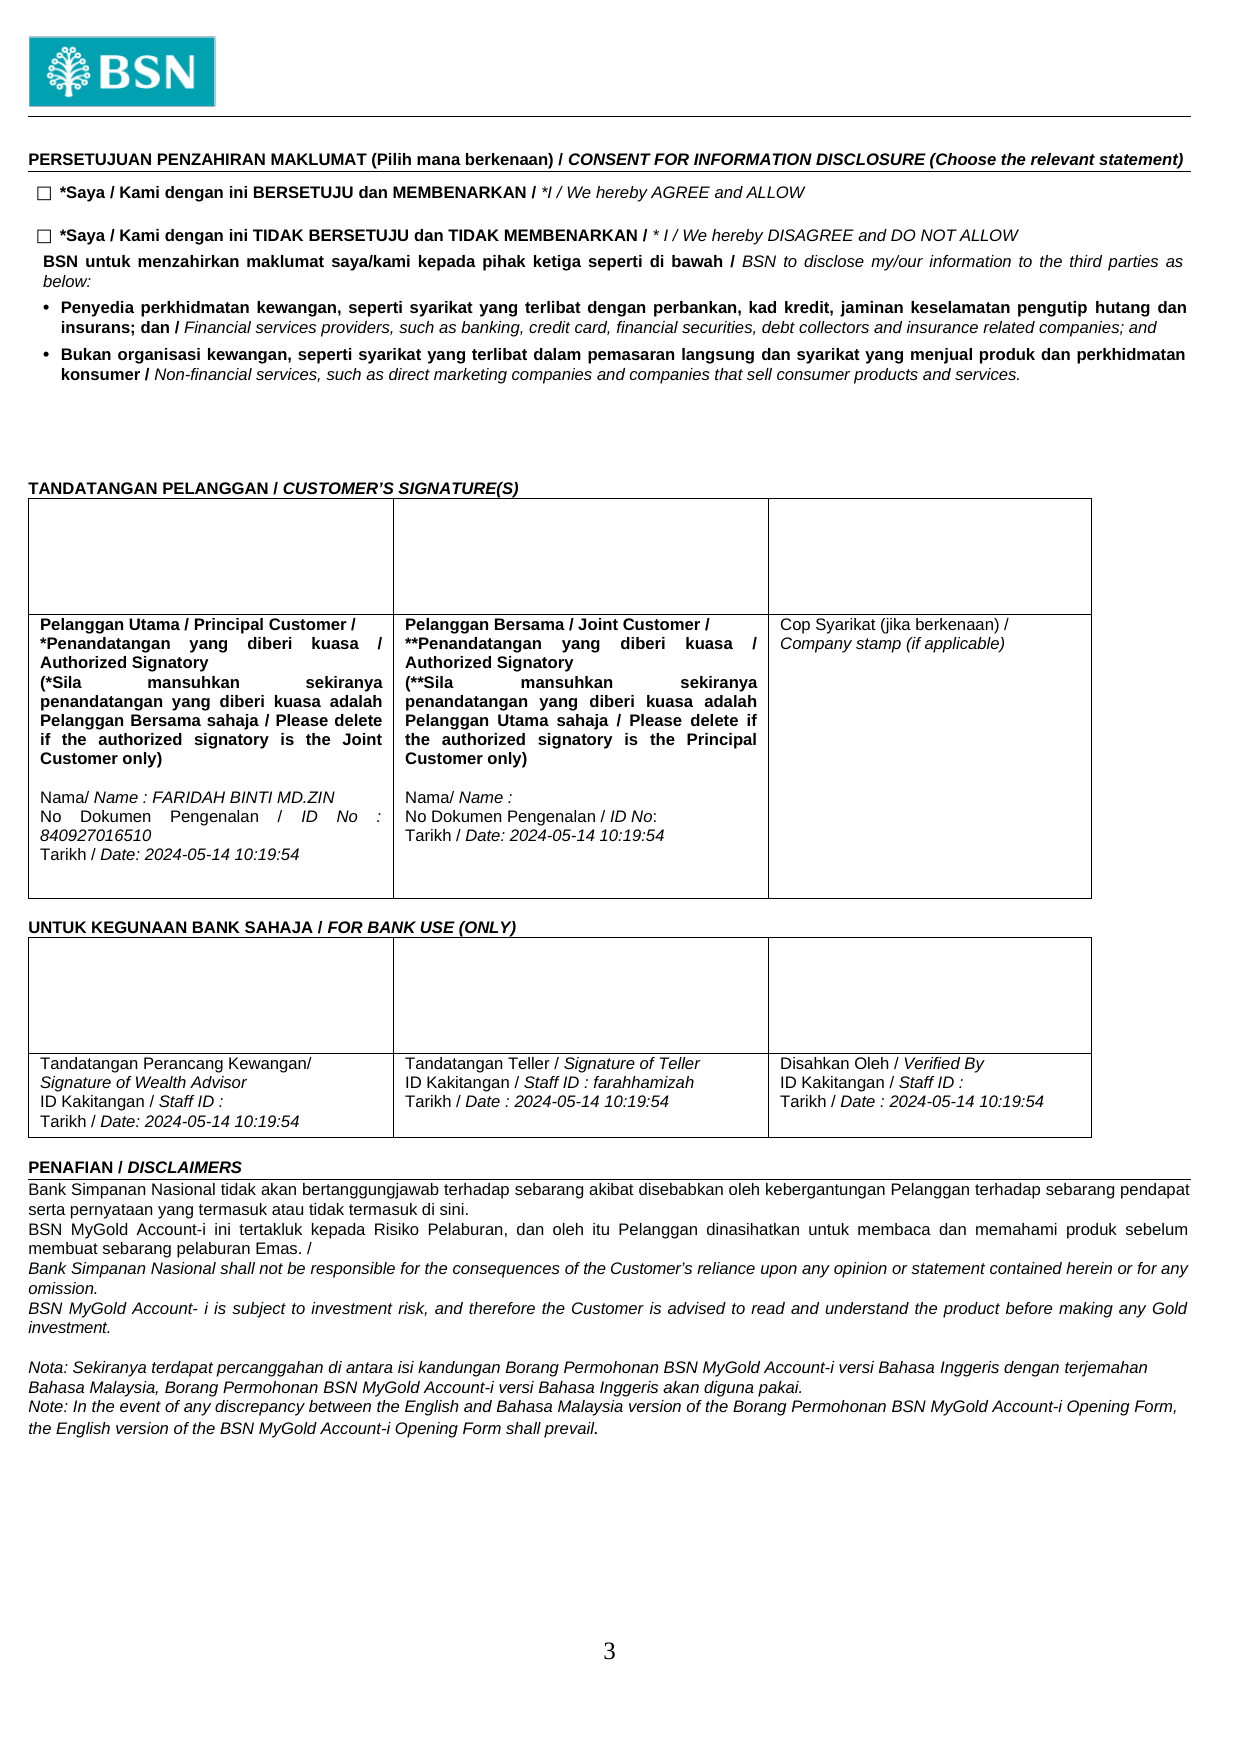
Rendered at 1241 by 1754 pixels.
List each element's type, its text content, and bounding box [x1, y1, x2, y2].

table_cell Disahkan Oleh / Verified By ID Kakitangan / Staff ID : Tarikh / Date : 2024-05-14 10:19:54 [769, 1054, 1091, 1137]
table_header [29, 499, 393, 614]
table_cell Tandatangan Teller / Signature of Teller ID Kakitangan / Staff ID : farahhamizah Tarikh / Date : 2024-05-14 10:19:54 [394, 1054, 768, 1137]
table_cell Tandatangan Perancang Kewangan/ Signature of Wealth Advisor ID Kakitangan / Staff ID : Tarikh / Date: 2024-05-14 10:19:54 [29, 1054, 393, 1137]
text Nota: Sekiranya terdapat percanggahan di antara isi kandungan Borang Permohonan BSN MyGold Account-i versi Bahasa Inggeris dengan terjemahan Bahasa Malaysia, Borang Permohonan BSN MyGold Account-i versi Bahasa Inggeris akan diguna pakai. [28, 1358, 1187, 1397]
text Bank Simpanan Nasional shall not be responsible for the consequences of the Customer’s reliance upon any opinion or statement contained herein or for any omission. [28, 1259, 1190, 1298]
list *Saya / Kami dengan ini TIDAK BERSETUJU dan TIDAK MEMBENARKAN / * I / We hereby DISAGREE and DO NOT ALLOW [36, 222, 1191, 246]
text Bank Simpanan Nasional tidak akan bertanggungjawab terhadap sebarang akibat disebabkan oleh kebergantungan Pelanggan terhadap sebarang pendapat serta pernyataan yang termasuk atau tidak termasuk di sini. [28, 1180, 1190, 1219]
text BSN MyGold Account-i ini tertakluk kepada Risiko Pelaburan, dan oleh itu Pelanggan dinasihatkan untuk membaca dan memahami produk sebelum membuat sebarang pelaburan Emas. / [28, 1219, 1190, 1258]
list Bukan organisasi kewangan, seperti syarikat yang terlibat dalam pemasaran langsung dan syarikat yang menjual produk dan perkhidmatan konsumer / Non-financial services, such as direct marketing companies and companies that sell consumer products and services. [43, 344, 1187, 384]
table_header [394, 499, 768, 614]
picture [28, 30, 227, 114]
table_header [769, 499, 1091, 614]
table_header [29, 938, 393, 1053]
list *Saya / Kami dengan ini BERSETUJU dan MEMBENARKAN / *I / We hereby AGREE and ALLOW [36, 179, 1191, 203]
text UNTUK KEGUNAAN BANK SAHAJA / FOR BANK USE (ONLY) [28, 918, 1191, 937]
text PERSETUJUAN PENZAHIRAN MAKLUMAT (Pilih mana berkenaan) / CONSENT FOR INFORMATION DISCLOSURE (Choose the relevant statement) [28, 150, 1191, 171]
table_cell Pelanggan Utama / Principal Customer / *Penandatangan yang diberi kuasa / Authorized Signatory (*Sila mansuhkan sekiranya penandatangan yang diberi kuasa adalah Pelanggan Bersama sahaja / Please delete if the authorized signatory is the Joint Customer only) Nama/ Name : FARIDAH BINTI MD.ZIN No Dokumen Pengenalan / ID No : 840927016510 Tarikh / Date: 2024-05-14 10:19:54 [29, 615, 393, 897]
table_header [769, 938, 1091, 1053]
list Penyedia perkhidmatan kewangan, seperti syarikat yang terlibat dengan perbankan, kad kredit, jaminan keselamatan pengutip hutang dan insurans; dan / Financial services providers, such as banking, credit card, financial securities, debt collectors and insurance related companies; and [43, 297, 1187, 337]
text BSN untuk menzahirkan maklumat saya/kami kepada pihak ketiga seperti di bawah / BSN to disclose my/our information to the third parties as below: [43, 252, 1187, 291]
text PENAFIAN / DISCLAIMERS [28, 1157, 1191, 1179]
text BSN MyGold Account- i is subject to investment risk, and therefore the Customer is advised to read and understand the product before making any Gold investment. [28, 1298, 1190, 1337]
table_header [394, 938, 768, 1053]
text TANDATANGAN PELANGGAN / CUSTOMER’S SIGNATURE(S) [28, 479, 1191, 498]
table_cell Cop Syarikat (jika berkenaan) / Company stamp (if applicable) [769, 615, 1091, 897]
table_cell Pelanggan Bersama / Joint Customer / **Penandatangan yang diberi kuasa / Authorized Signatory (**Sila mansuhkan sekiranya penandatangan yang diberi kuasa adalah Pelanggan Utama sahaja / Please delete if the authorized signatory is the Principal Customer only) Nama/ Name : No Dokumen Pengenalan / ID No: Tarikh / Date: 2024-05-14 10:19:54 [394, 615, 768, 897]
text Note: In the event of any discrepancy between the English and Bahasa Malaysia version of the Borang Permohonan BSN MyGold Account-i Opening Form, the English version of the BSN MyGold Account-i Opening Form shall prevail. [28, 1397, 1187, 1439]
